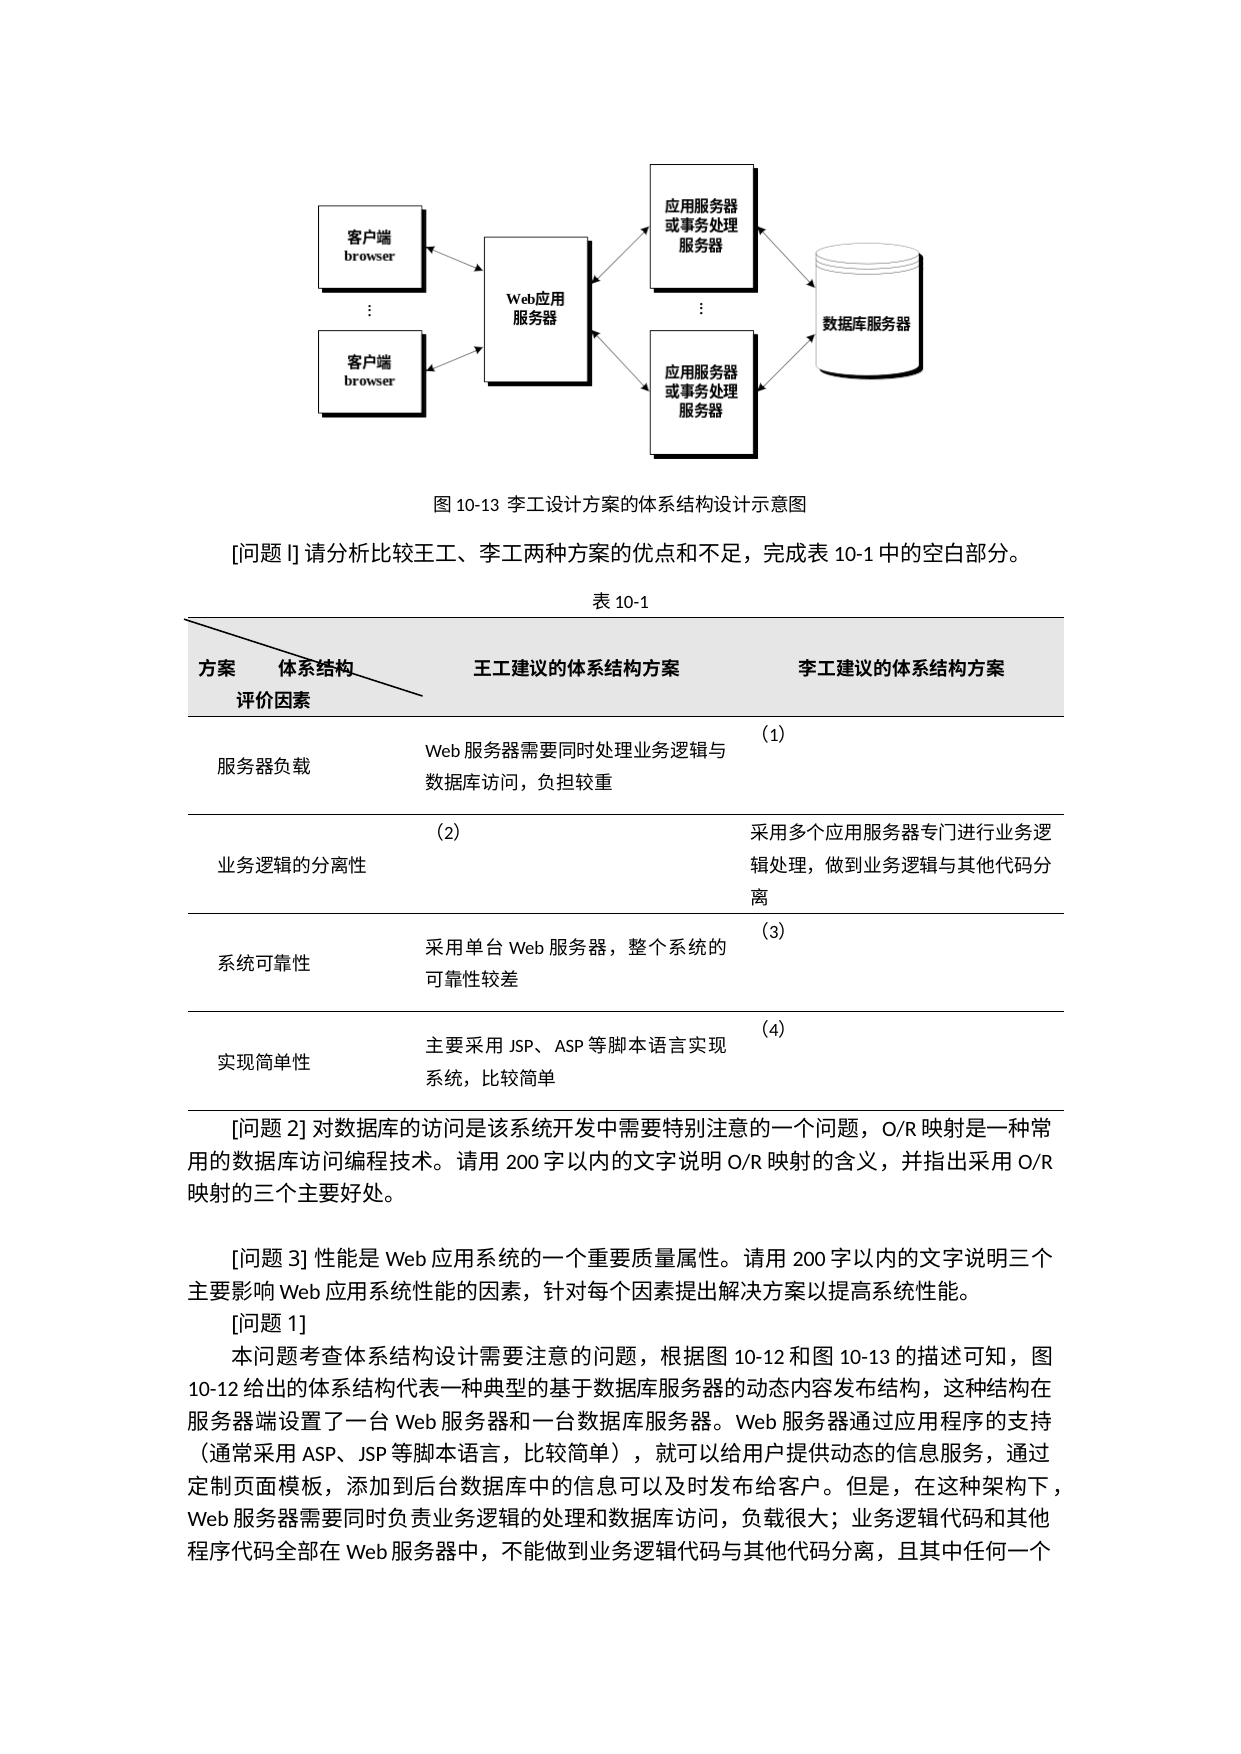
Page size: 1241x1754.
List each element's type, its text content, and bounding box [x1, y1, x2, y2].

table_cell （4） [739, 1012, 1064, 1110]
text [187, 1338, 1053, 1566]
table_cell Web服务器需要同时处理业务逻辑与数据库访问，负担较重 [414, 717, 739, 814]
table_cell 采用多个应用服务器专门进行业务逻辑处理，做到业务逻辑与其他代码分离 [739, 815, 1064, 913]
table_cell （1） [739, 717, 1064, 814]
table_header 方案 体系结构 评价因素 [188, 622, 414, 716]
table_header 李工建议的体系结构方案 [739, 618, 1064, 716]
text [问题1] [187, 1306, 1053, 1338]
table_cell 服务器负载 [188, 717, 414, 814]
text 表10-1 [187, 584, 1053, 617]
text 图10-13 李工设计方案的体系结构设计示意图 [187, 487, 1053, 519]
table_cell 采用单台Web服务器，整个系统的可靠性较差 [414, 914, 739, 1011]
table_header 方案 体系结构 评价因素 [188, 618, 414, 692]
text [问题3] 性能是Web应用系统的一个重要质量属性。请用200字以内的文字说明三个主要影响Web应用系统性能的因素，针对每个因素提出解决方案以提高系统性能。 [187, 1241, 1053, 1306]
table_cell 业务逻辑的分离性 [188, 815, 414, 913]
text [问题l] 请分析比较王工、李工两种方案的优点和不足，完成表10-1中的空白部分。 [187, 536, 1053, 568]
table_cell 主要采用JSP、ASP等脚本语言实现系统，比较简单 [414, 1012, 739, 1110]
table_cell （2） [414, 815, 739, 913]
table_cell 实现简单性 [188, 1012, 414, 1110]
table_header 王工建议的体系结构方案 [414, 618, 739, 716]
text [问题2] 对数据库的访问是该系统开发中需要特别注意的一个问题，O/R映射是一种常用的数据库访问编程技术。请用200字以内的文字说明O/R映射的含义，并指出采用O/R映射的三个主要好处。 [187, 1111, 1053, 1208]
table_cell （3） [739, 914, 1064, 1011]
table_cell 系统可靠性 [188, 914, 414, 1011]
